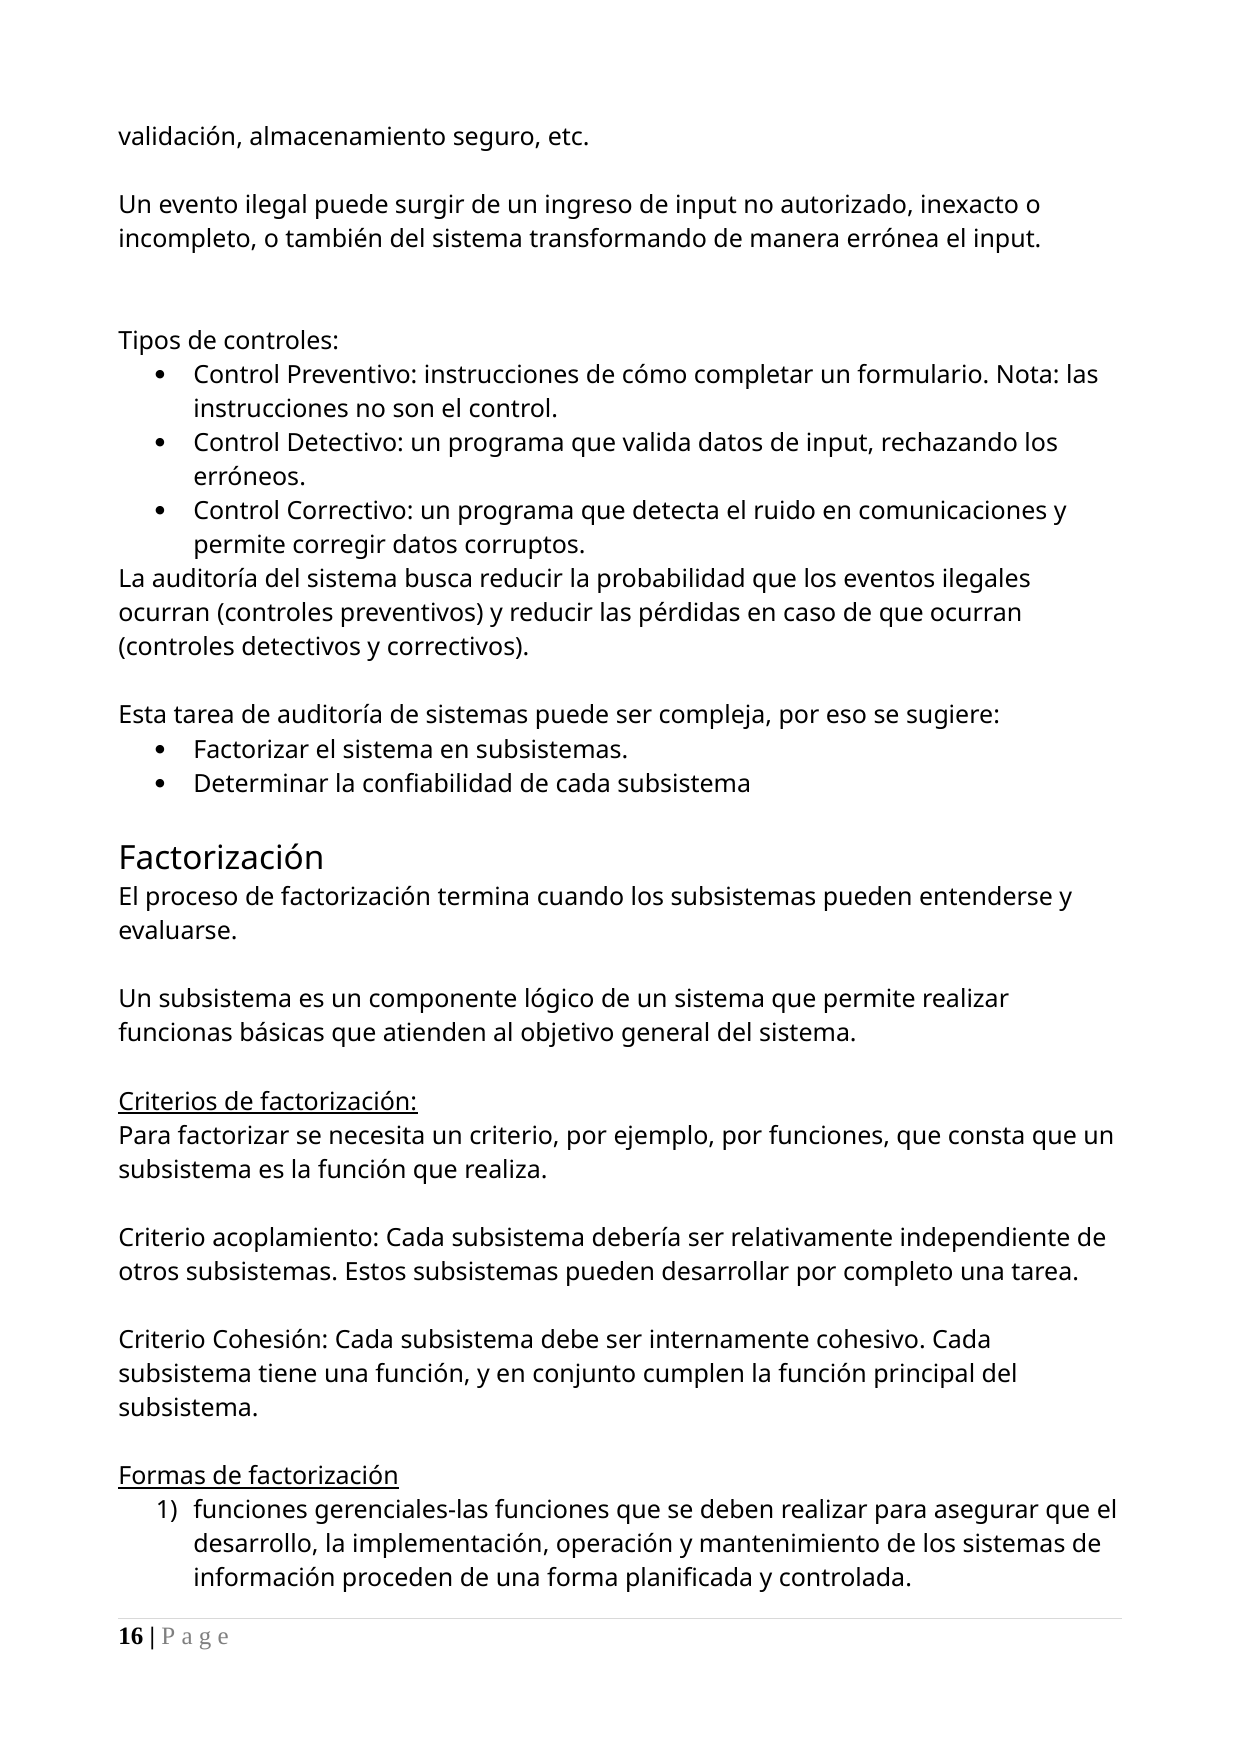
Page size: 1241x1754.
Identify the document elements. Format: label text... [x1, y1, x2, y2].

text Tipos de controles: [118, 322, 1122, 357]
list funciones gerenciales-las funciones que se deben realizar para asegurar que el desarrollo, la implementación, operación y mantenimiento de los sistemas de información proceden de una forma planificada y controlada. [156, 1492, 1122, 1594]
text Criterio Cohesión: Cada subsistema debe ser internamente cohesivo. Cada subsistema tiene una función, y en conjunto cumplen la función principal del subsistema. [118, 1322, 1122, 1424]
text La auditoría del sistema busca reducir la probabilidad que los eventos ilegales ocurran (controles preventivos) y reducir las pérdidas en caso de que ocurran (controles detectivos y correctivos). [118, 561, 1122, 663]
list Control Correctivo: un programa que detecta el ruido en comunicaciones y permite corregir datos corruptos. [156, 493, 1122, 561]
text Factorización [118, 833, 1122, 879]
text Para factorizar se necesita un criterio, por ejemplo, por funciones, que consta que un subsistema es la función que realiza. [118, 1117, 1122, 1185]
text El proceso de factorización termina cuando los subsistemas pueden entenderse y evaluarse. [118, 879, 1122, 947]
list Factorizar el sistema en subsistemas. [156, 731, 1122, 765]
list Determinar la confiabilidad de cada subsistema [156, 765, 1122, 799]
text Criterios de factorización: [118, 1083, 1122, 1117]
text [118, 118, 1122, 152]
list Control Detectivo: un programa que valida datos de input, rechazando los erróneos. [156, 425, 1122, 493]
list Control Preventivo: instrucciones de cómo completar un formulario. Nota: las instrucciones no son el control. [156, 357, 1122, 425]
text Un subsistema es un componente lógico de un sistema que permite realizar funcionas básicas que atienden al objetivo general del sistema. [118, 981, 1122, 1049]
text Formas de factorización [118, 1458, 1122, 1492]
text Criterio acoplamiento: Cada subsistema debería ser relativamente independiente de otros subsistemas. Estos subsistemas pueden desarrollar por completo una tarea. [118, 1219, 1122, 1288]
text Un evento ilegal puede surgir de un ingreso de input no autorizado, inexacto o incompleto, o también del sistema transformando de manera errónea el input. [118, 186, 1122, 254]
text Esta tarea de auditoría de sistemas puede ser compleja, por eso se sugiere: [118, 697, 1122, 731]
